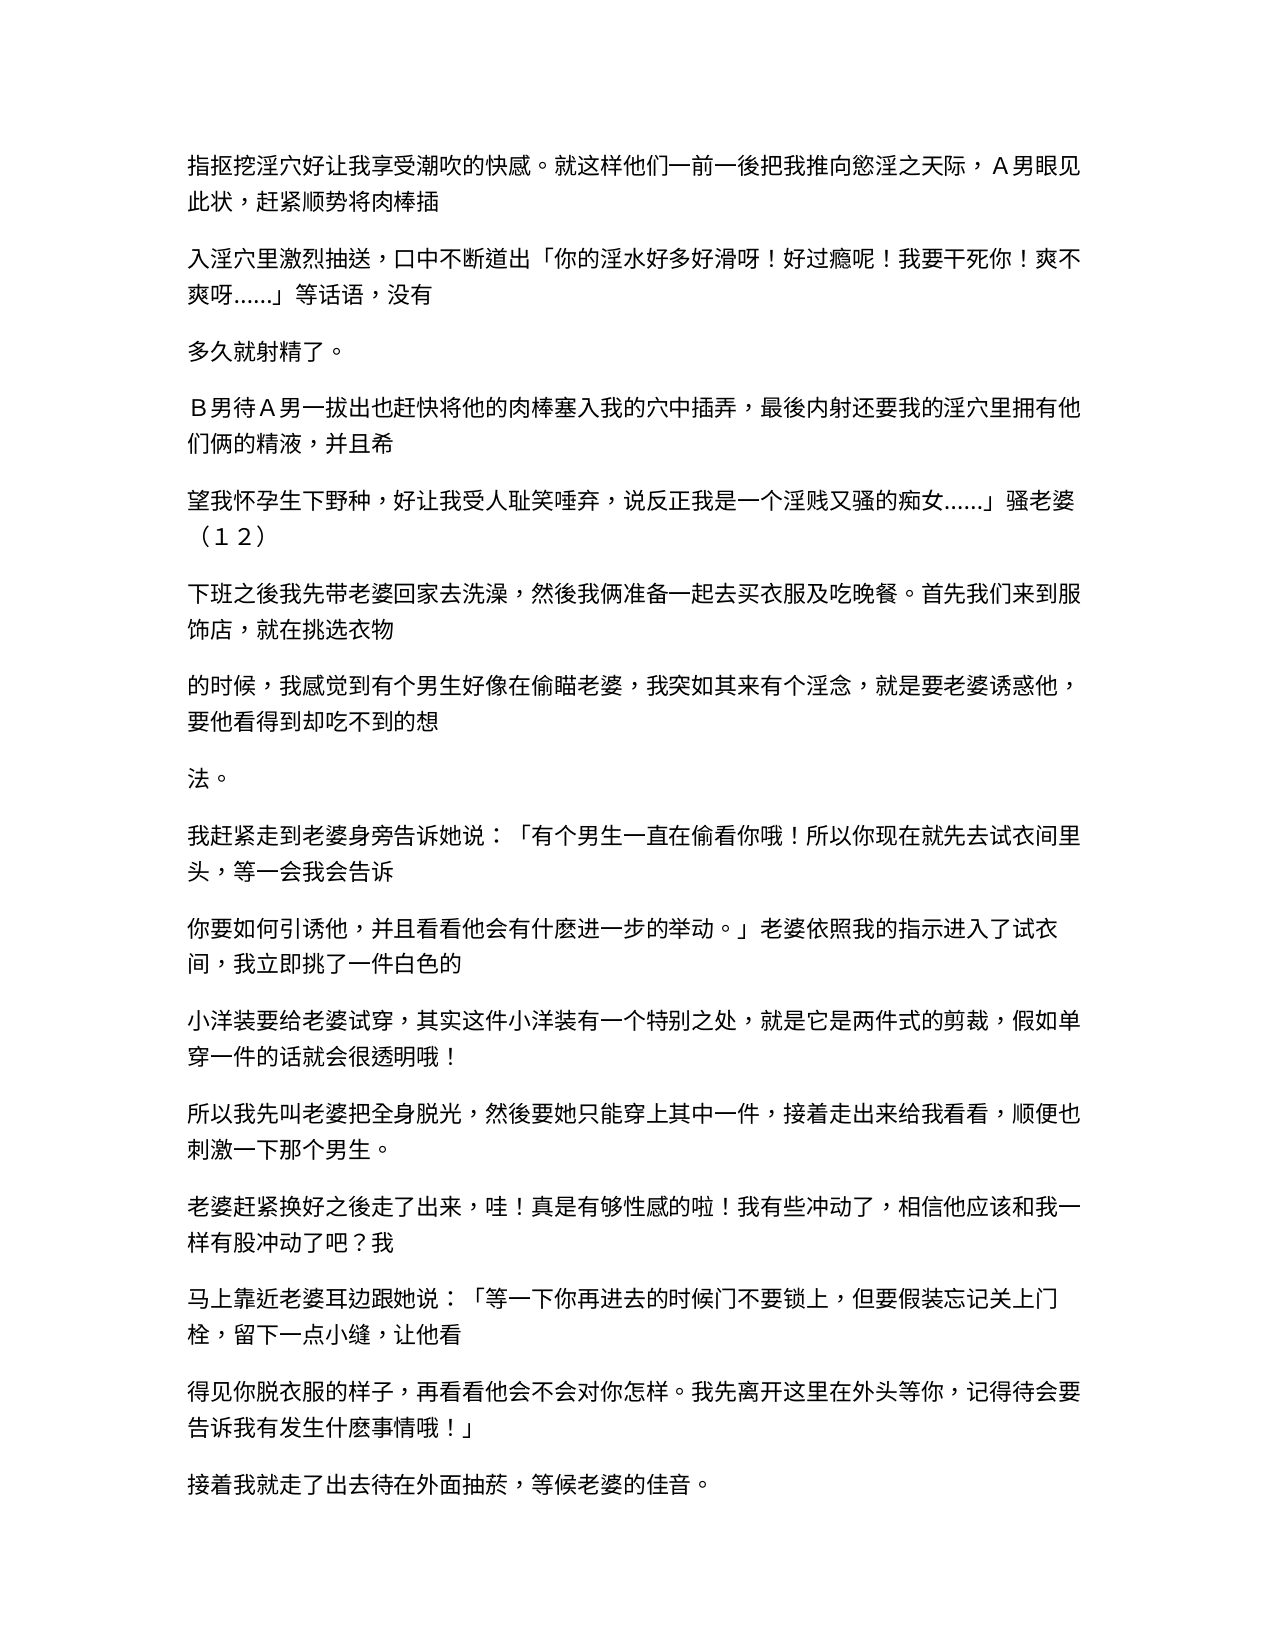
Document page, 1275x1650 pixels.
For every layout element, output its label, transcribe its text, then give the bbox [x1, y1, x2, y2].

text Ｂ男待Ａ男一拔出也赶快将他的肉棒塞入我的穴中插弄，最後内射还要我的淫穴里拥有他们俩的精液，并且希 [187, 392, 1087, 459]
text 法。 [187, 763, 1087, 794]
text 入淫穴里激烈抽送，口中不断道出「你的淫水好多好滑呀！好过瘾呢！我要干死你！爽不爽呀……」等话语，没有 [187, 243, 1087, 310]
text 我赶紧走到老婆身旁告诉她说：「有个男生一直在偷看你哦！所以你现在就先去试衣间里头，等一会我会告诉 [187, 820, 1087, 887]
text 得见你脱衣服的样子，再看看他会不会对你怎样。我先离开这里在外头等你，记得待会要告诉我有发生什麽事情哦！」 [187, 1376, 1087, 1443]
text 所以我先叫老婆把全身脱光，然後要她只能穿上其中一件，接着走出来给我看看，顺便也刺激一下那个男生。 [187, 1098, 1087, 1165]
text 下班之後我先带老婆回家去洗澡，然後我俩准备一起去买衣服及吃晚餐。首先我们来到服饰店，就在挑选衣物 [187, 578, 1087, 645]
text 老婆赶紧换好之後走了出来，哇！真是有够性感的啦！我有些冲动了，相信他应该和我一样有股冲动了吧？我 [187, 1191, 1087, 1258]
text 小洋装要给老婆试穿，其实这件小洋装有一个特别之处，就是它是两件式的剪裁，假如单穿一件的话就会很透明哦！ [187, 1005, 1087, 1072]
text 指抠挖淫穴好让我享受潮吹的快感。就这样他们一前一後把我推向慾淫之天际，Ａ男眼见此状，赶紧顺势将肉棒插 [187, 150, 1087, 217]
text 接着我就走了出去待在外面抽菸，等候老婆的佳音。 [187, 1469, 1087, 1500]
text 马上靠近老婆耳边跟她说：「等一下你再进去的时候门不要锁上，但要假装忘记关上门栓，留下一点小缝，让他看 [187, 1283, 1087, 1351]
text 你要如何引诱他，并且看看他会有什麽进一步的举动。」老婆依照我的指示进入了试衣间，我立即挑了一件白色的 [187, 912, 1087, 980]
text 的时候，我感觉到有个男生好像在偷瞄老婆，我突如其来有个淫念，就是要老婆诱惑他，要他看得到却吃不到的想 [187, 670, 1087, 737]
text 多久就射精了。 [187, 335, 1087, 367]
text 望我怀孕生下野种，好让我受人耻笑唾弃，说反正我是一个淫贱又骚的痴女……」骚老婆（１２） [187, 485, 1087, 552]
